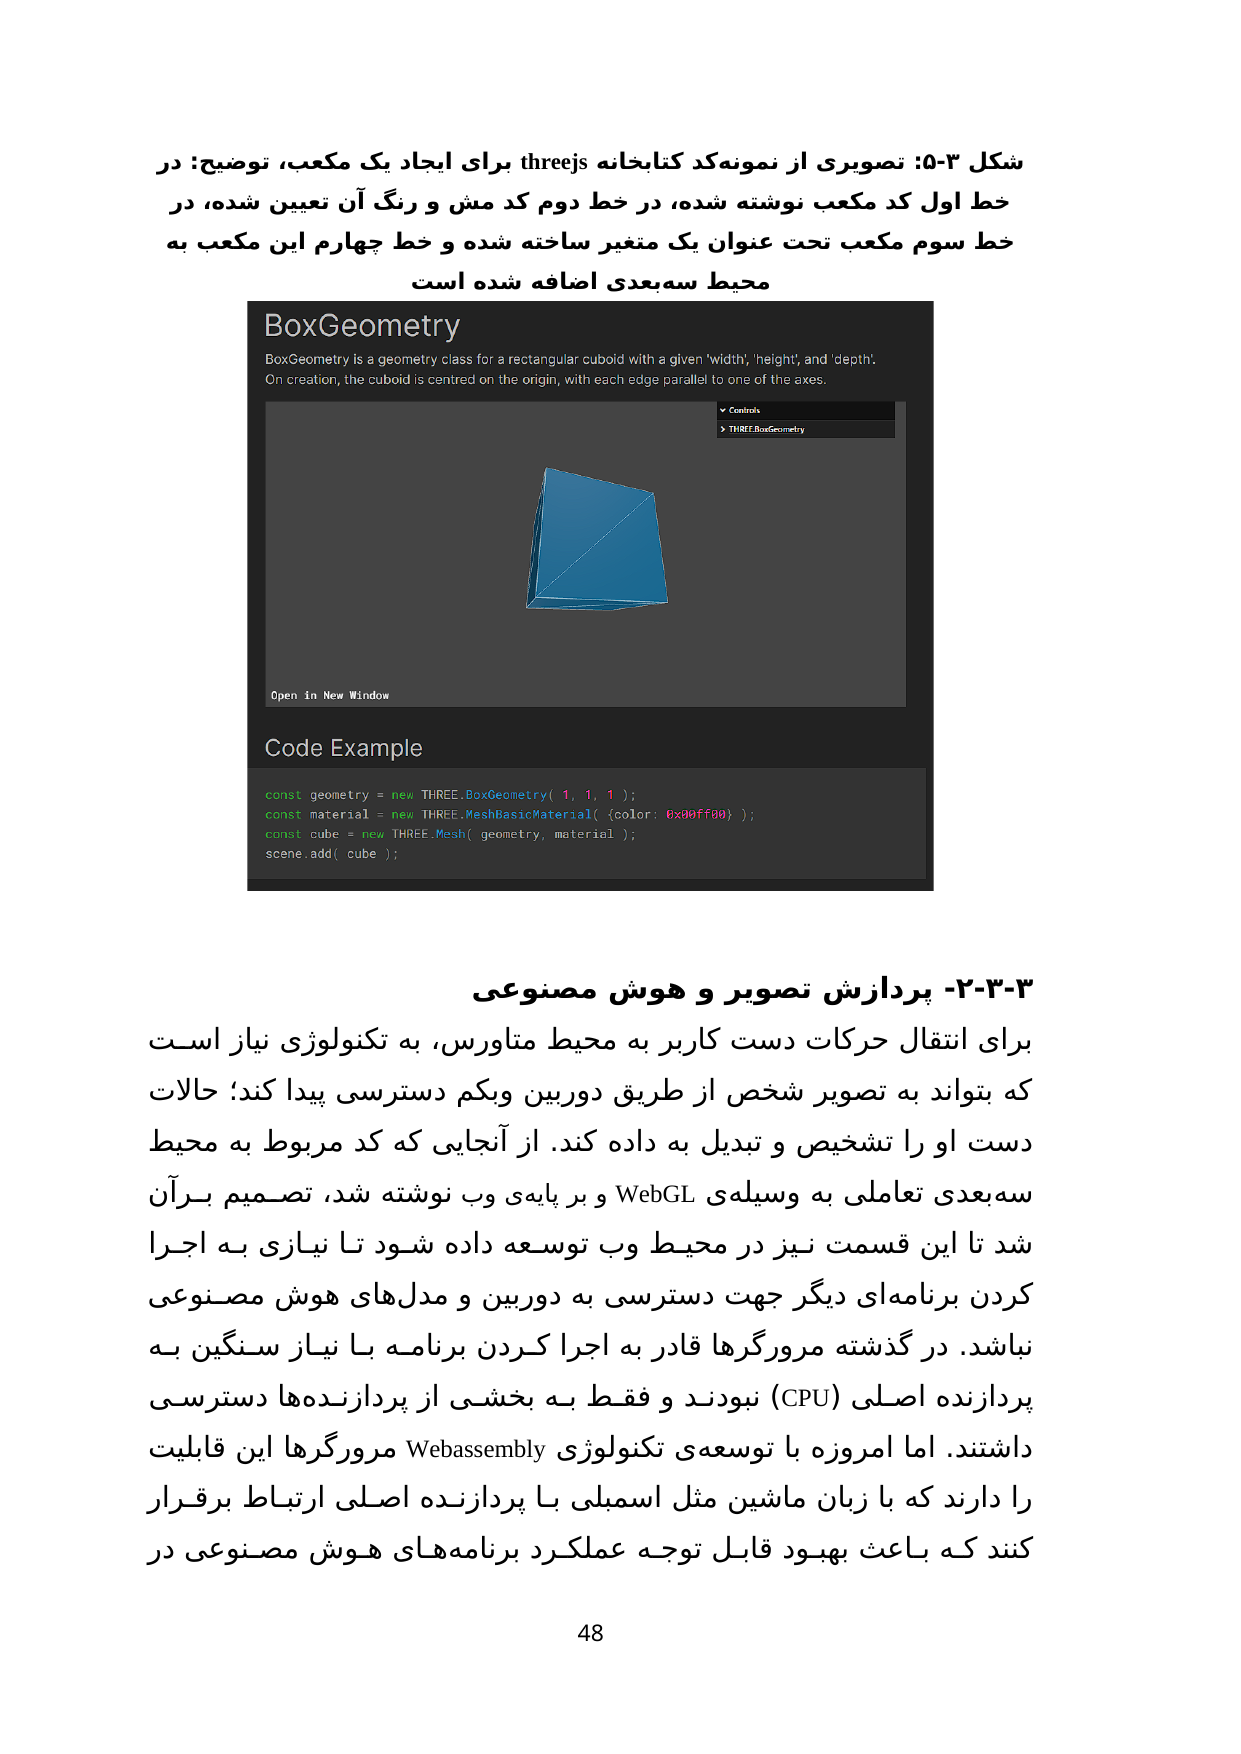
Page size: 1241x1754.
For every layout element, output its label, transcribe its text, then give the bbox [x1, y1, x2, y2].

text ۲-۳-۳- پردازش تصویر و هوش مصنوعی [148, 971, 1033, 1005]
text شکل ۳-۵: تصویری از نمونه‌کد کتابخانه threejs برای ایجاد یک مکعب، توضیح: در خط اول کد مکعب نوشته شده، در خط دوم کد مش و رنگ آن تعیین شده، در خط سوم مکعب تحت عنوان یک متغیر ساخته شده و خط چهارم این مکعب به محیط سه‌بعدی اضافه شده است [148, 148, 1033, 294]
picture [247, 301, 934, 891]
